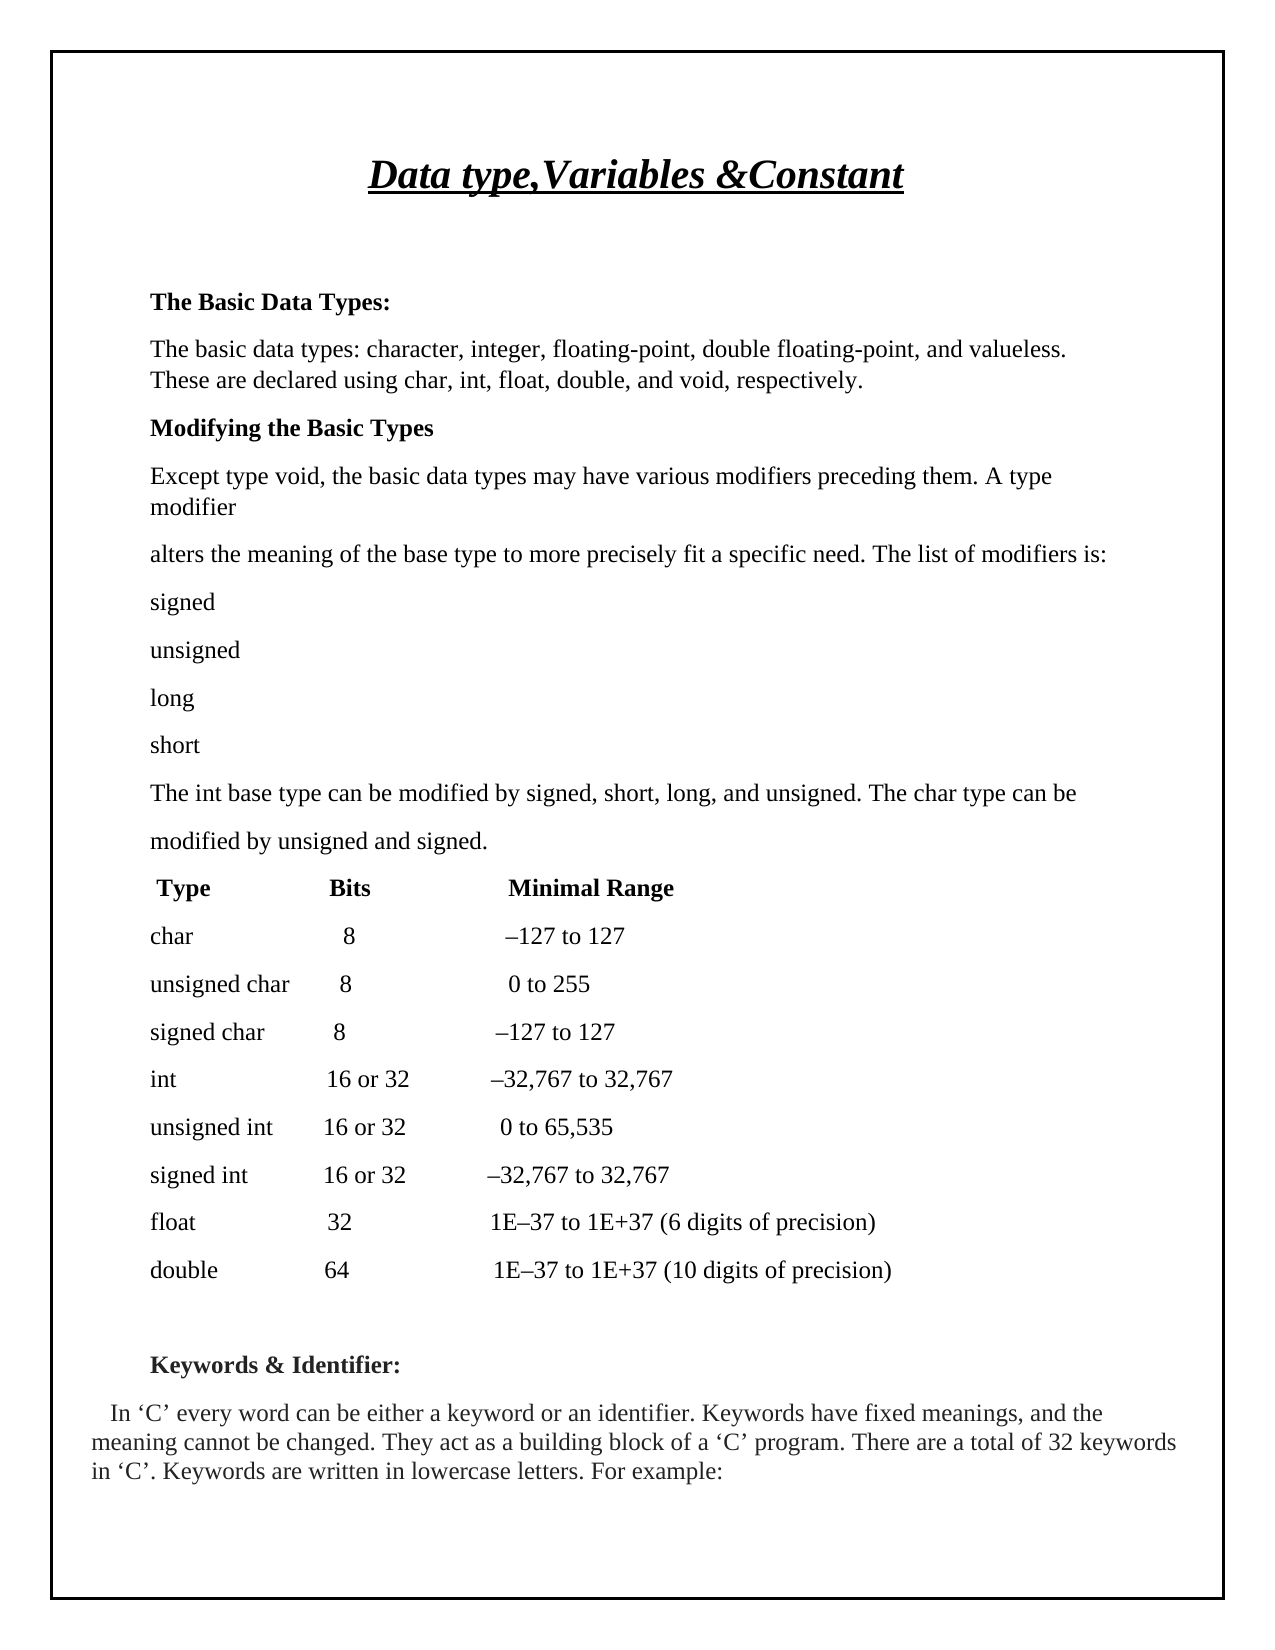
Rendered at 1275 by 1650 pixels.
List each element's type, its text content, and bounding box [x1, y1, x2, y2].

text signed int 16 or 32 –32,767 to 32,767 [150, 1160, 1125, 1188]
text The basic data types: character, integer, floating-point, double floating-point, and valueless. These are declared using char, int, float, double, and void, respectively. [150, 334, 1125, 394]
text modified by unsigned and signed. [150, 826, 1125, 854]
text The Basic Data Types: [150, 287, 1125, 315]
text short [150, 730, 1125, 759]
text int 16 or 32 –32,767 to 32,767 [150, 1064, 1125, 1093]
text float 32 1E–37 to 1E+37 (6 digits of precision) [150, 1207, 1125, 1236]
text Keywords & Identifier: [150, 1351, 1125, 1379]
text Except type void, the basic data types may have various modifiers preceding them. A type modifier [150, 461, 1125, 521]
text Data type,Variables &Constant [150, 150, 1125, 198]
text Type Bits Minimal Range [150, 873, 1125, 902]
text unsigned [150, 635, 1125, 664]
text char 8 –127 to 127 [150, 921, 1125, 950]
text long [150, 683, 1125, 711]
text The int base type can be modified by signed, short, long, and unsigned. The char type can be [150, 778, 1125, 807]
text alters the meaning of the base type to more precisely fit a specific need. The list of modifiers is: [150, 539, 1125, 568]
text Modifying the Basic Types [150, 413, 1125, 442]
text unsigned int 16 or 32 0 to 65,535 [150, 1112, 1125, 1141]
text double 64 1E–37 to 1E+37 (10 digits of precision) [150, 1255, 1125, 1284]
text signed char 8 –127 to 127 [150, 1017, 1125, 1045]
text unsigned char 8 0 to 255 [150, 969, 1125, 998]
text signed [150, 587, 1125, 616]
text In ‘C’ every word can be either a keyword or an identifier. Keywords have fixed meanings, and the meaning cannot be changed. They act as a building block of a ‘C’ program. There are a total of 32 keywords in ‘C’. Keywords are written in lowercase letters. For example: [91, 1398, 1188, 1484]
